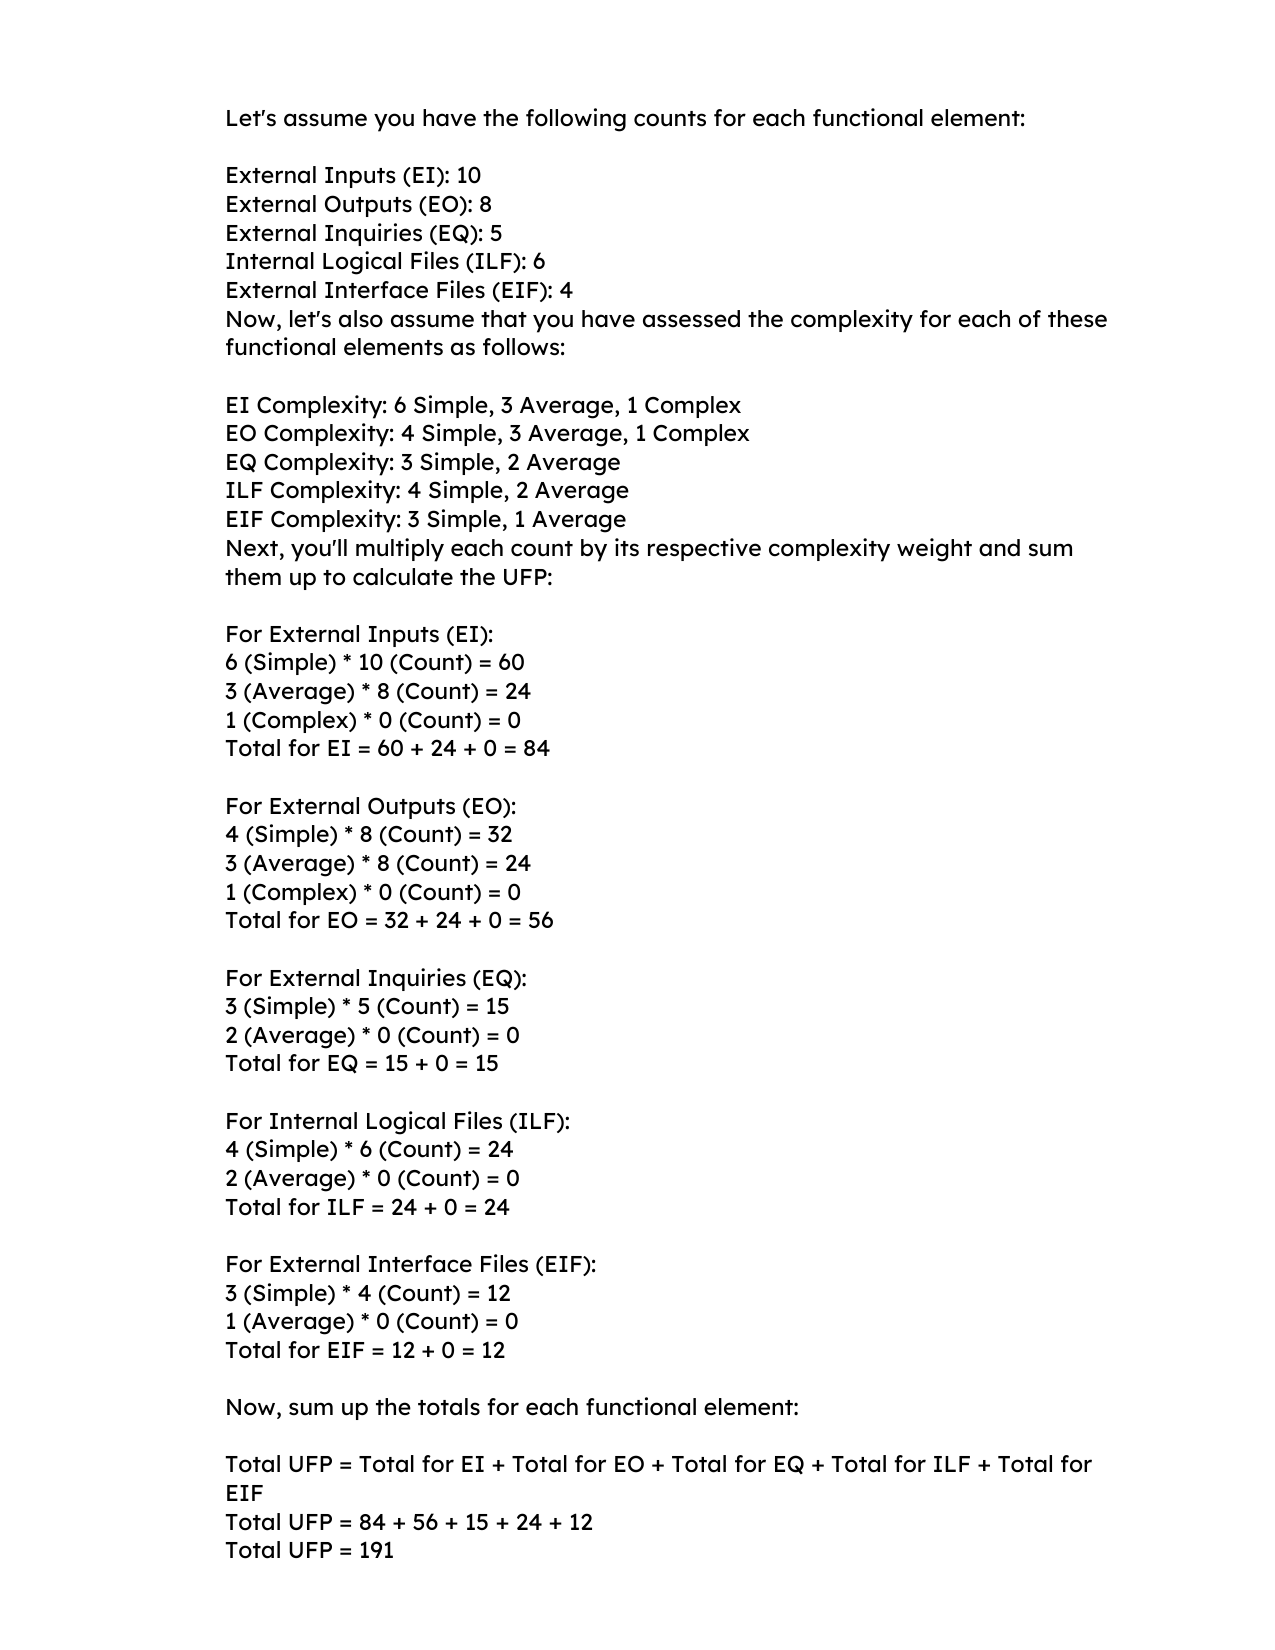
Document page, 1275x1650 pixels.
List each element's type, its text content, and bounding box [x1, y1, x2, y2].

text 4 (Simple) * 8 (Count) = 32 [225, 820, 1125, 848]
text For External Inputs (EI): [225, 619, 1125, 648]
text External Inputs (EI): 10 [225, 161, 1125, 189]
text 6 (Simple) * 10 (Count) = 60 [225, 648, 1125, 677]
text For External Interface Files (EIF): [225, 1249, 1125, 1278]
text Total for ILF = 24 + 0 = 24 [225, 1192, 1125, 1221]
text 3 (Average) * 8 (Count) = 24 [225, 848, 1125, 877]
text Now, sum up the totals for each functional element: [225, 1393, 1125, 1421]
text 1 (Complex) * 0 (Count) = 0 [225, 705, 1125, 734]
text 3 (Average) * 8 (Count) = 24 [225, 677, 1125, 705]
text ILF Complexity: 4 Simple, 2 Average [225, 476, 1125, 505]
text For Internal Logical Files (ILF): [225, 1106, 1125, 1135]
text Now, let's also assume that you have assessed the complexity for each of these functional elements as follows: [225, 304, 1125, 361]
text 3 (Simple) * 4 (Count) = 12 [225, 1278, 1125, 1307]
text Total for EIF = 12 + 0 = 12 [225, 1335, 1125, 1364]
text EQ Complexity: 3 Simple, 2 Average [225, 447, 1125, 476]
text Total for EI = 60 + 24 + 0 = 84 [225, 734, 1125, 762]
text 2 (Average) * 0 (Count) = 0 [225, 1163, 1125, 1192]
text Total for EO = 32 + 24 + 0 = 56 [225, 906, 1125, 934]
text Total UFP = 191 [225, 1536, 1125, 1564]
text Total for EQ = 15 + 0 = 15 [225, 1049, 1125, 1078]
text EI Complexity: 6 Simple, 3 Average, 1 Complex [225, 390, 1125, 419]
text Internal Logical Files (ILF): 6 [225, 247, 1125, 276]
text For External Outputs (EO): [225, 791, 1125, 820]
text Total UFP = Total for EI + Total for EO + Total for EQ + Total for ILF + Total for EIF [225, 1450, 1125, 1507]
text EO Complexity: 4 Simple, 3 Average, 1 Complex [225, 419, 1125, 447]
text 4 (Simple) * 6 (Count) = 24 [225, 1135, 1125, 1163]
text EIF Complexity: 3 Simple, 1 Average [225, 505, 1125, 533]
text External Interface Files (EIF): 4 [225, 276, 1125, 304]
text External Outputs (EO): 8 [225, 189, 1125, 218]
text Let's assume you have the following counts for each functional element: [225, 104, 1125, 132]
text External Inquiries (EQ): 5 [225, 218, 1125, 247]
text For External Inquiries (EQ): [225, 963, 1125, 992]
text Total UFP = 84 + 56 + 15 + 24 + 12 [225, 1507, 1125, 1536]
text Next, you'll multiply each count by its respective complexity weight and sum them up to calculate the UFP: [225, 533, 1125, 591]
text 1 (Average) * 0 (Count) = 0 [225, 1307, 1125, 1335]
text 3 (Simple) * 5 (Count) = 15 [225, 992, 1125, 1020]
text 1 (Complex) * 0 (Count) = 0 [225, 877, 1125, 906]
text 2 (Average) * 0 (Count) = 0 [225, 1020, 1125, 1049]
